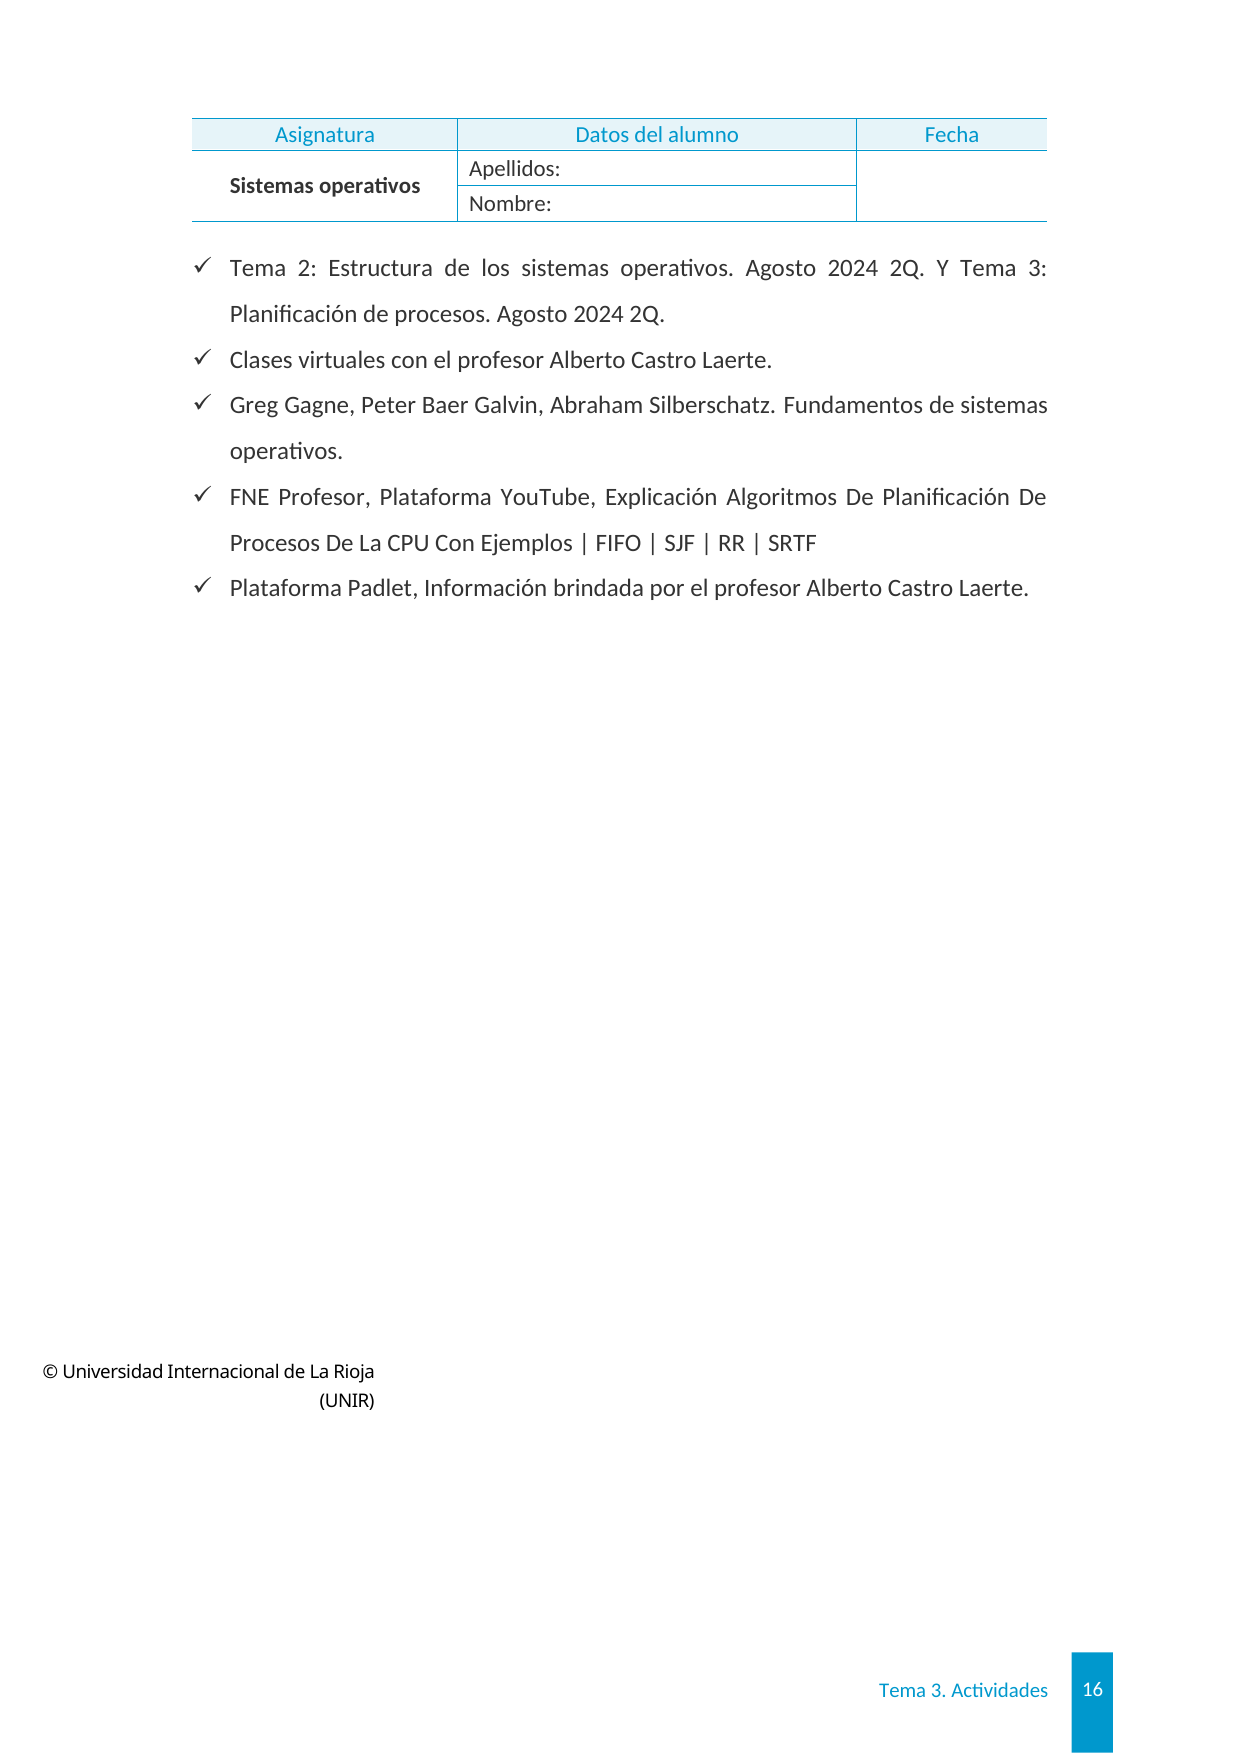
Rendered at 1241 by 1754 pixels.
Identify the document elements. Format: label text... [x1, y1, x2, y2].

list Plataforma Padlet, Información brindada por el profesor Alberto Castro Laerte. [192, 572, 1048, 603]
list Clases virtuales con el profesor Alberto Castro Laerte. [192, 344, 1048, 374]
list Greg Gagne, Peter Baer Galvin, Abraham Silberschatz. Fundamentos de sistemas operativos. [192, 389, 1048, 466]
list FNE Profesor, Plataforma YouTube, Explicación Algoritmos De Planificación De Procesos De La CPU Con Ejemplos | FIFO | SJF | RR | SRTF [192, 481, 1048, 557]
list Tema 2: Estructura de los sistemas operativos. Agosto 2024 2Q. Y Tema 3: Planificación de procesos. Agosto 2024 2Q. [192, 252, 1048, 328]
